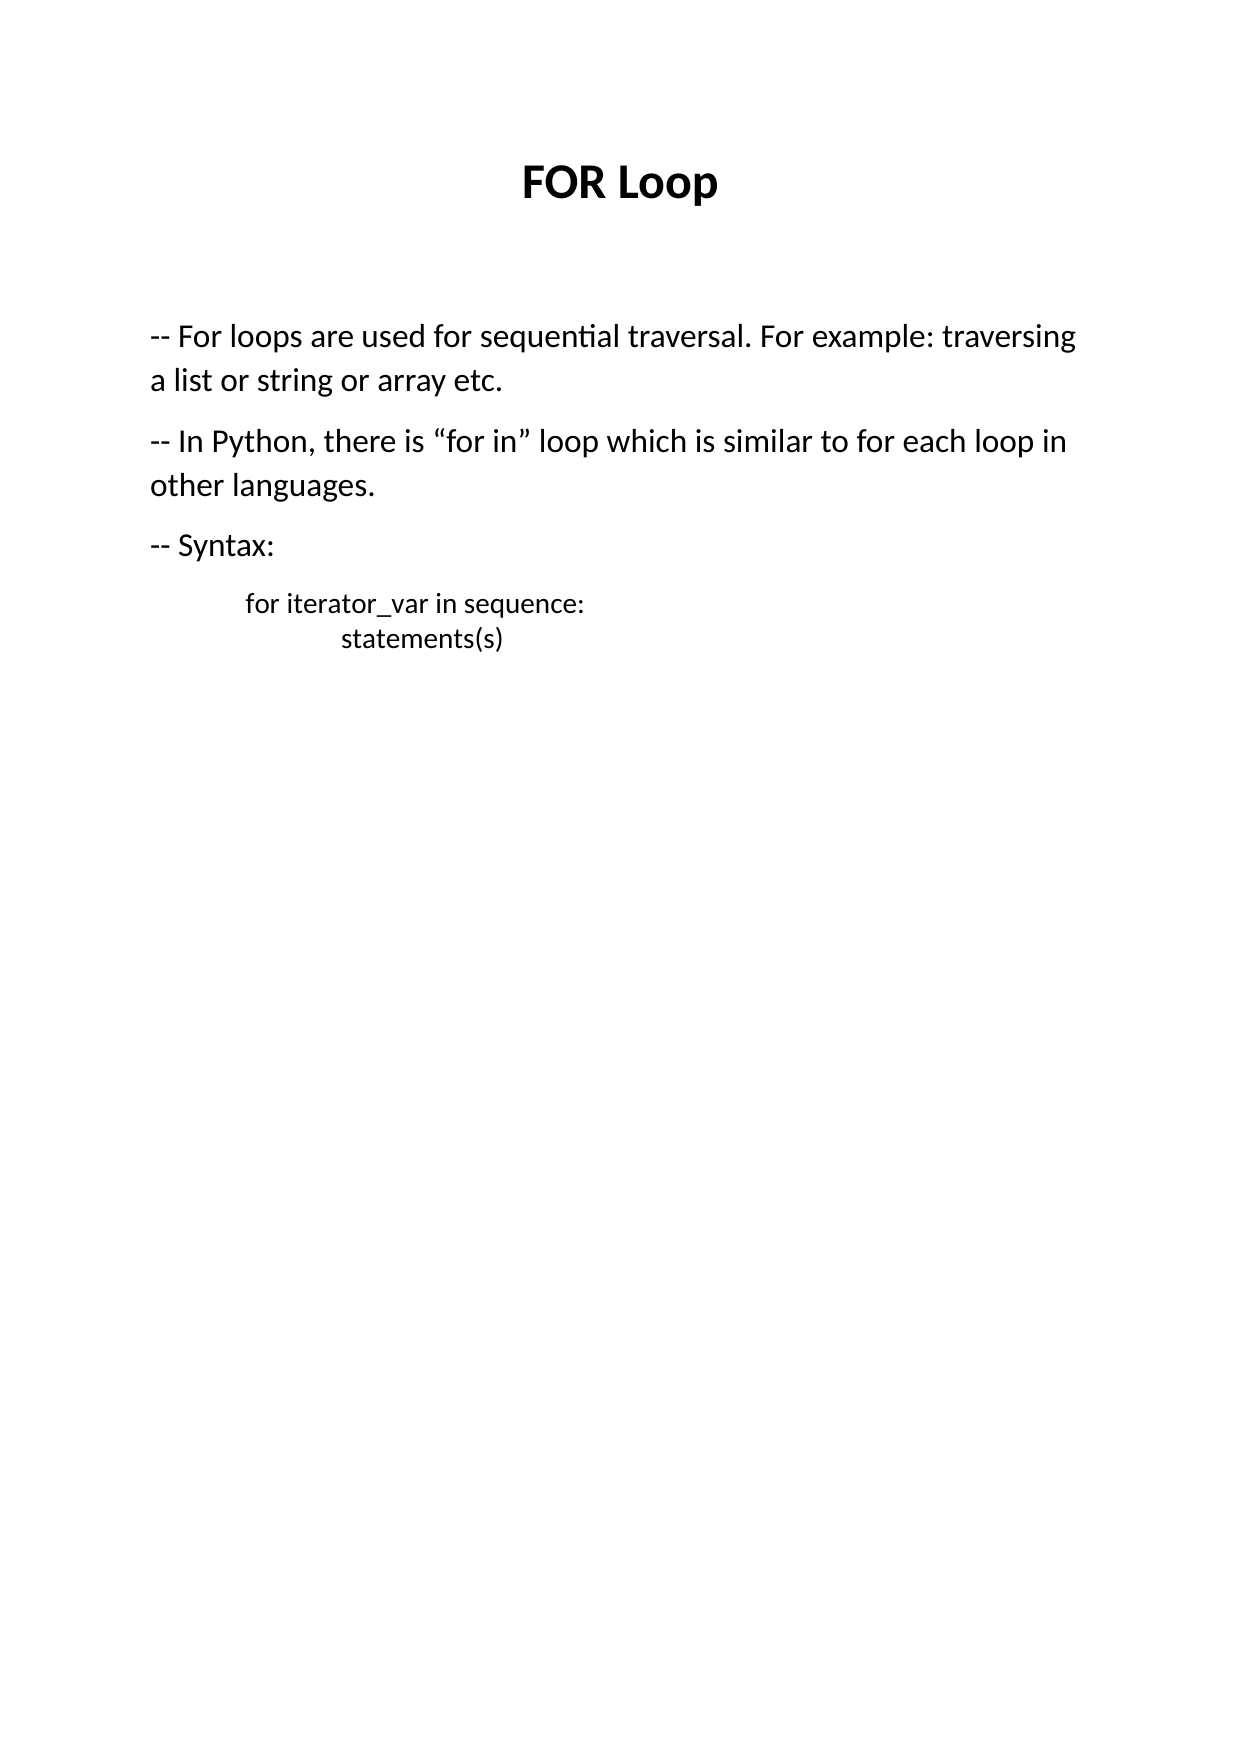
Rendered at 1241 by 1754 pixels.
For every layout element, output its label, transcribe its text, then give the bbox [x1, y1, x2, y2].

text -- For loops are used for sequential traversal. For example: traversing a list or string or array etc. [150, 315, 1090, 400]
text FOR Loop [150, 150, 1090, 211]
text statements(s) [150, 620, 1090, 656]
text -- In Python, there is “for in” loop which is similar to for each loop in other languages. [150, 419, 1090, 504]
text -- Syntax: [150, 524, 1090, 565]
text for iterator_var in sequence: [150, 585, 1090, 620]
